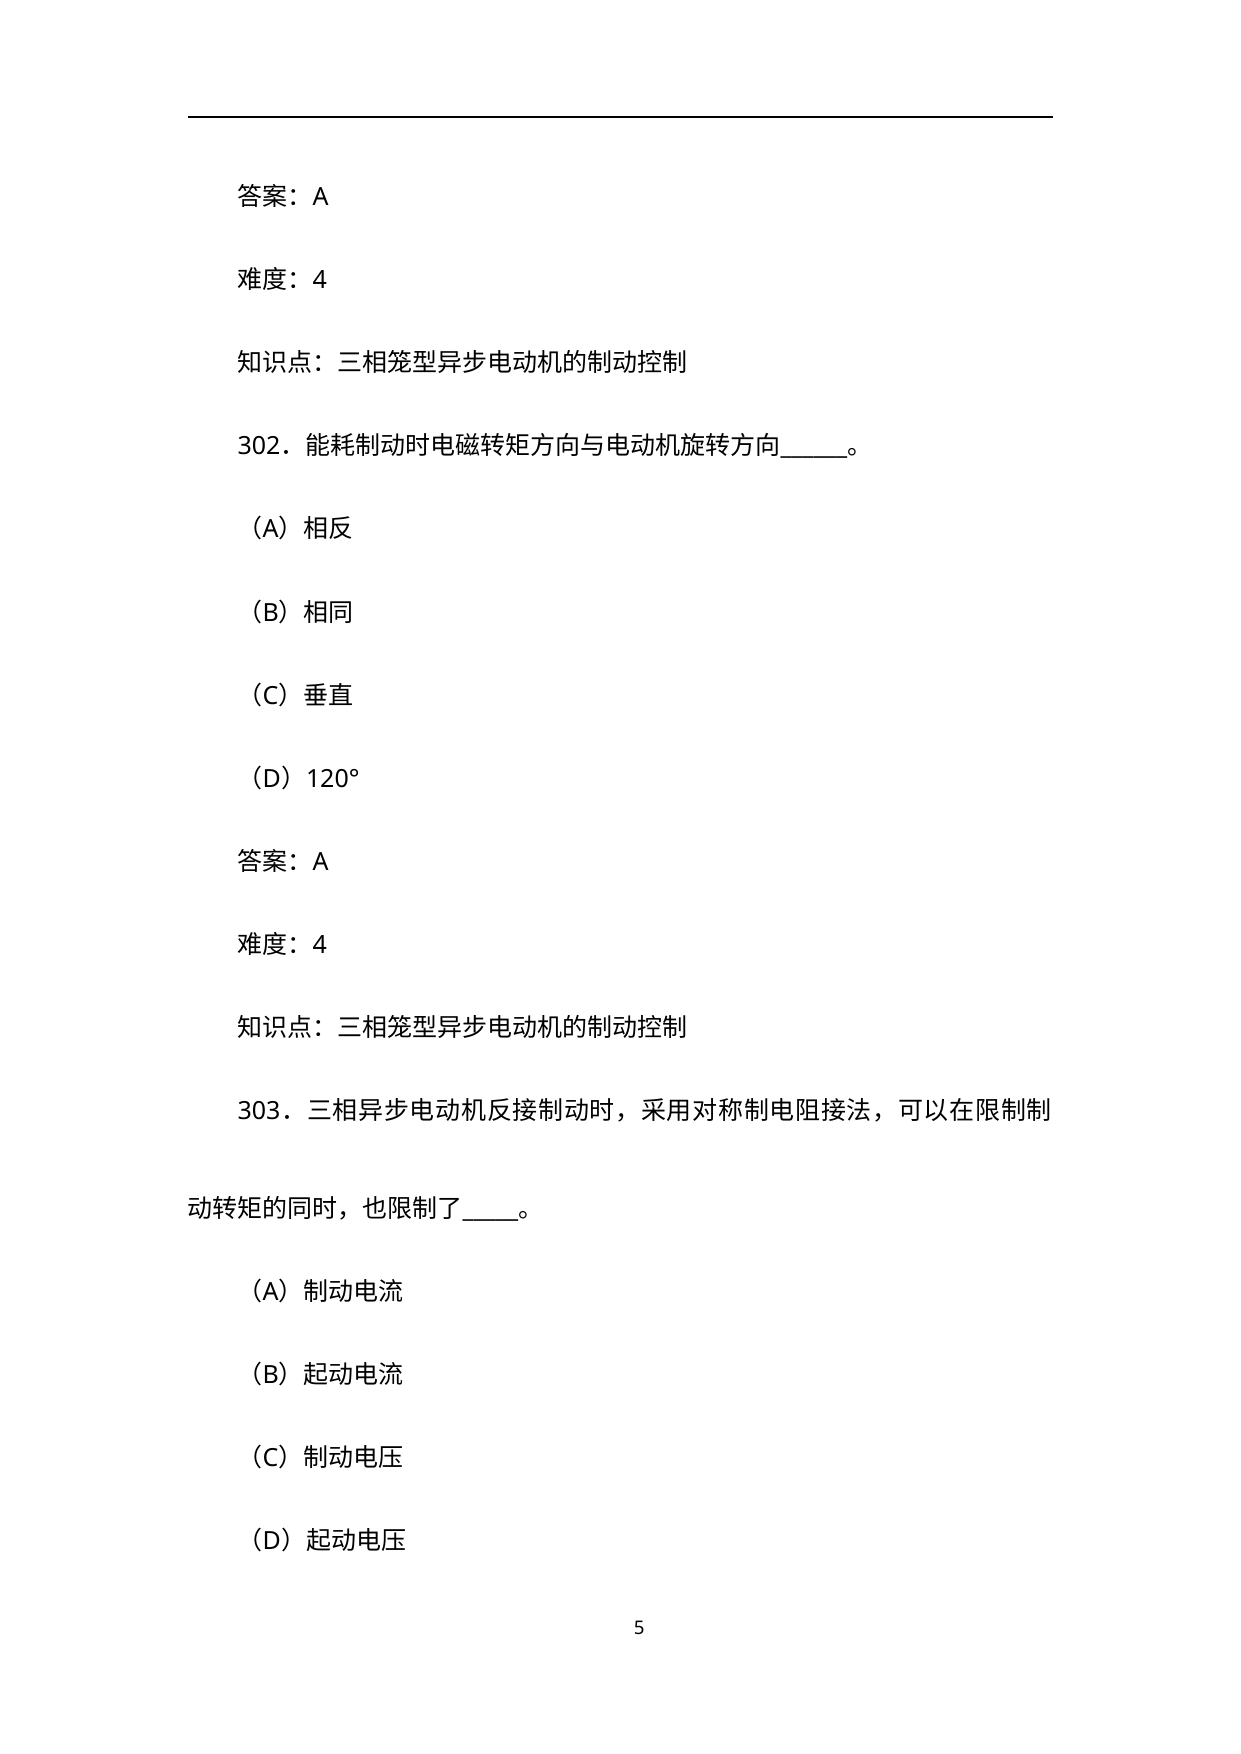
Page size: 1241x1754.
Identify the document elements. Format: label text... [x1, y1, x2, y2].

text 知识点：三相笼型异步电动机的制动控制 [187, 328, 1053, 393]
text 303．三相异步电动机反接制动时，采用对称制电阻接法，可以在限制制动转矩的同时，也限制了_____。 [187, 1076, 1053, 1239]
text （B）起动电流 [187, 1340, 1053, 1405]
text （B）相同 [187, 578, 1053, 643]
text （A）制动电流 [187, 1257, 1053, 1322]
text 难度：4 [187, 910, 1053, 975]
text 302．能耗制动时电磁转矩方向与电动机旋转方向______。 [187, 411, 1053, 476]
text 答案：A [187, 827, 1053, 892]
text （D）起动电压 [187, 1506, 1053, 1571]
text （C）制动电压 [187, 1423, 1053, 1488]
text 答案：A [187, 162, 1053, 227]
text （A）相反 [187, 494, 1053, 559]
text 知识点：三相笼型异步电动机的制动控制 [187, 993, 1053, 1058]
text 难度：4 [187, 245, 1053, 310]
text （D）120° [187, 744, 1053, 809]
text （C）垂直 [187, 661, 1053, 726]
